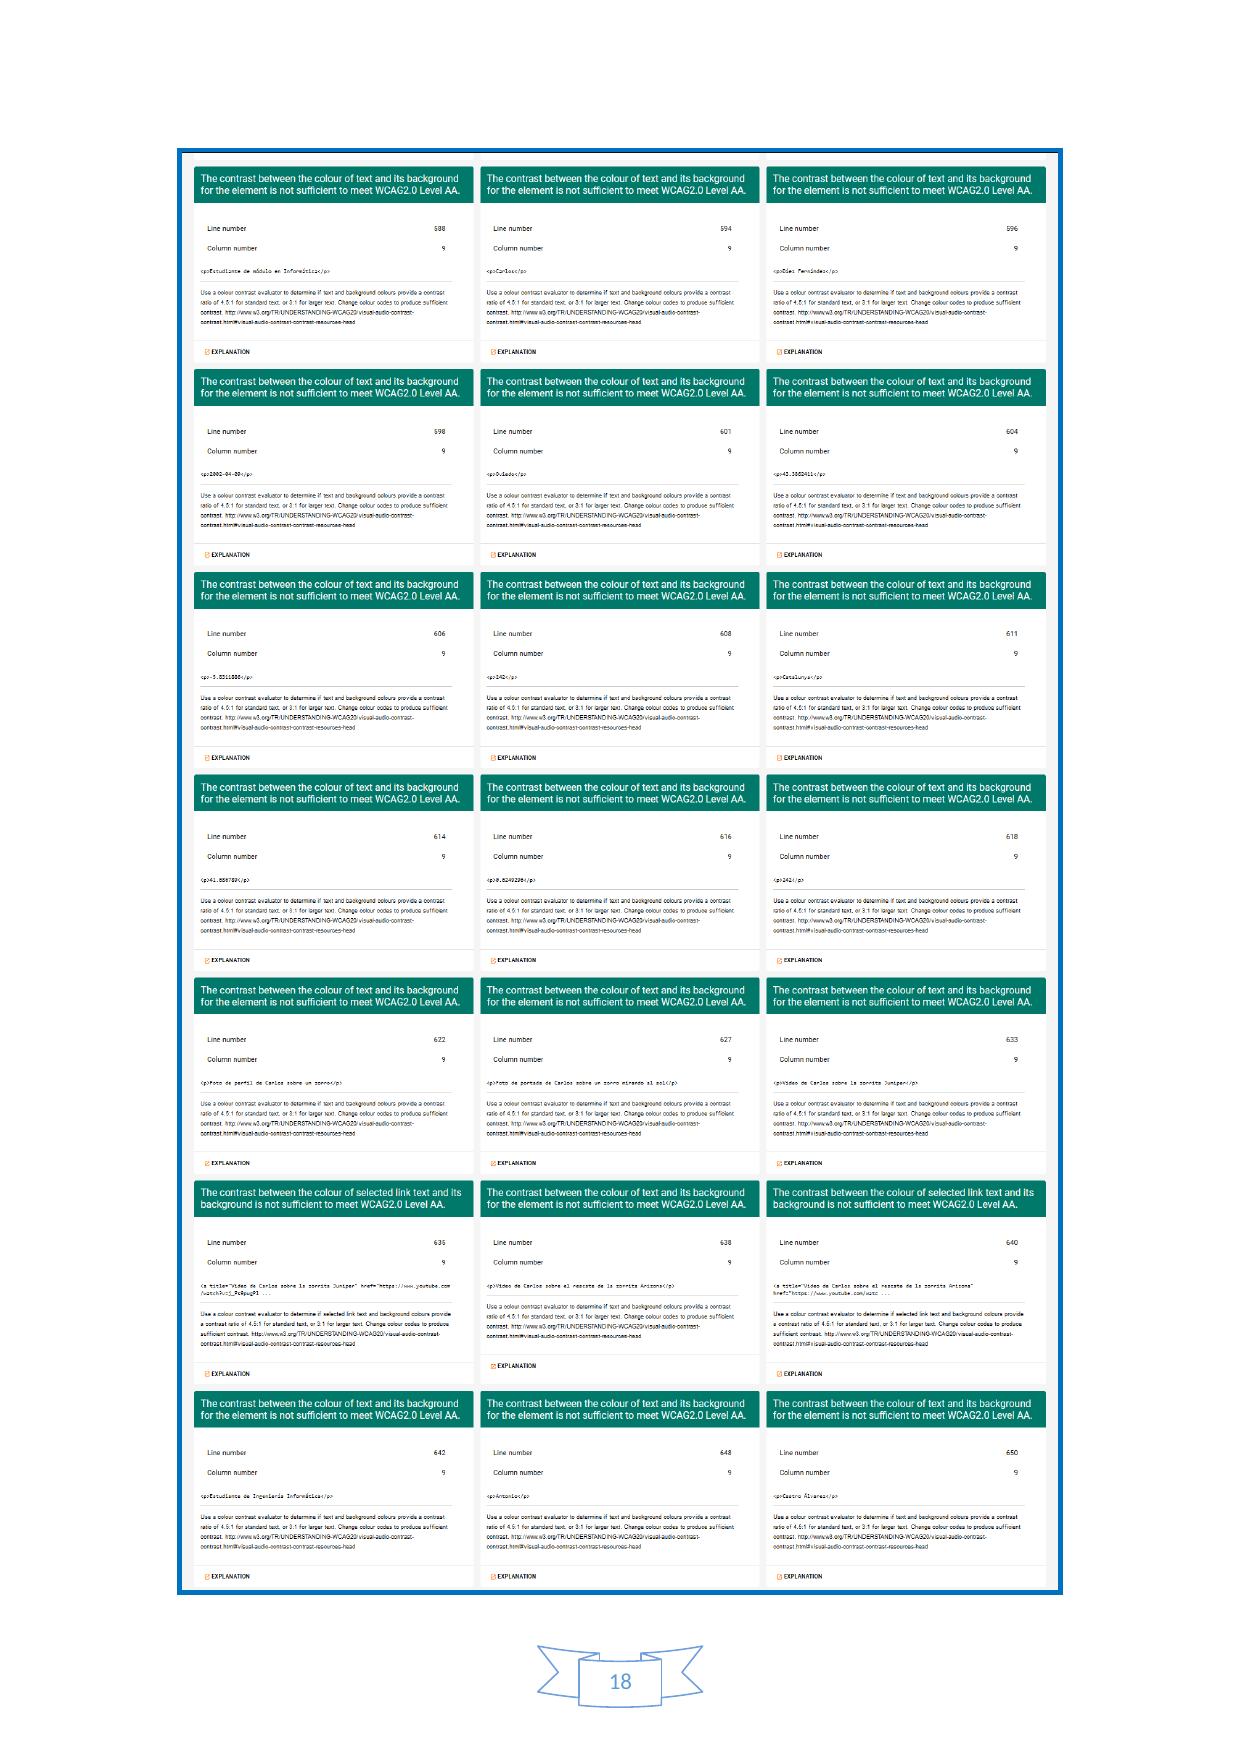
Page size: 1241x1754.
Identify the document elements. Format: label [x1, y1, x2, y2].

picture [182, 152, 1058, 1590]
